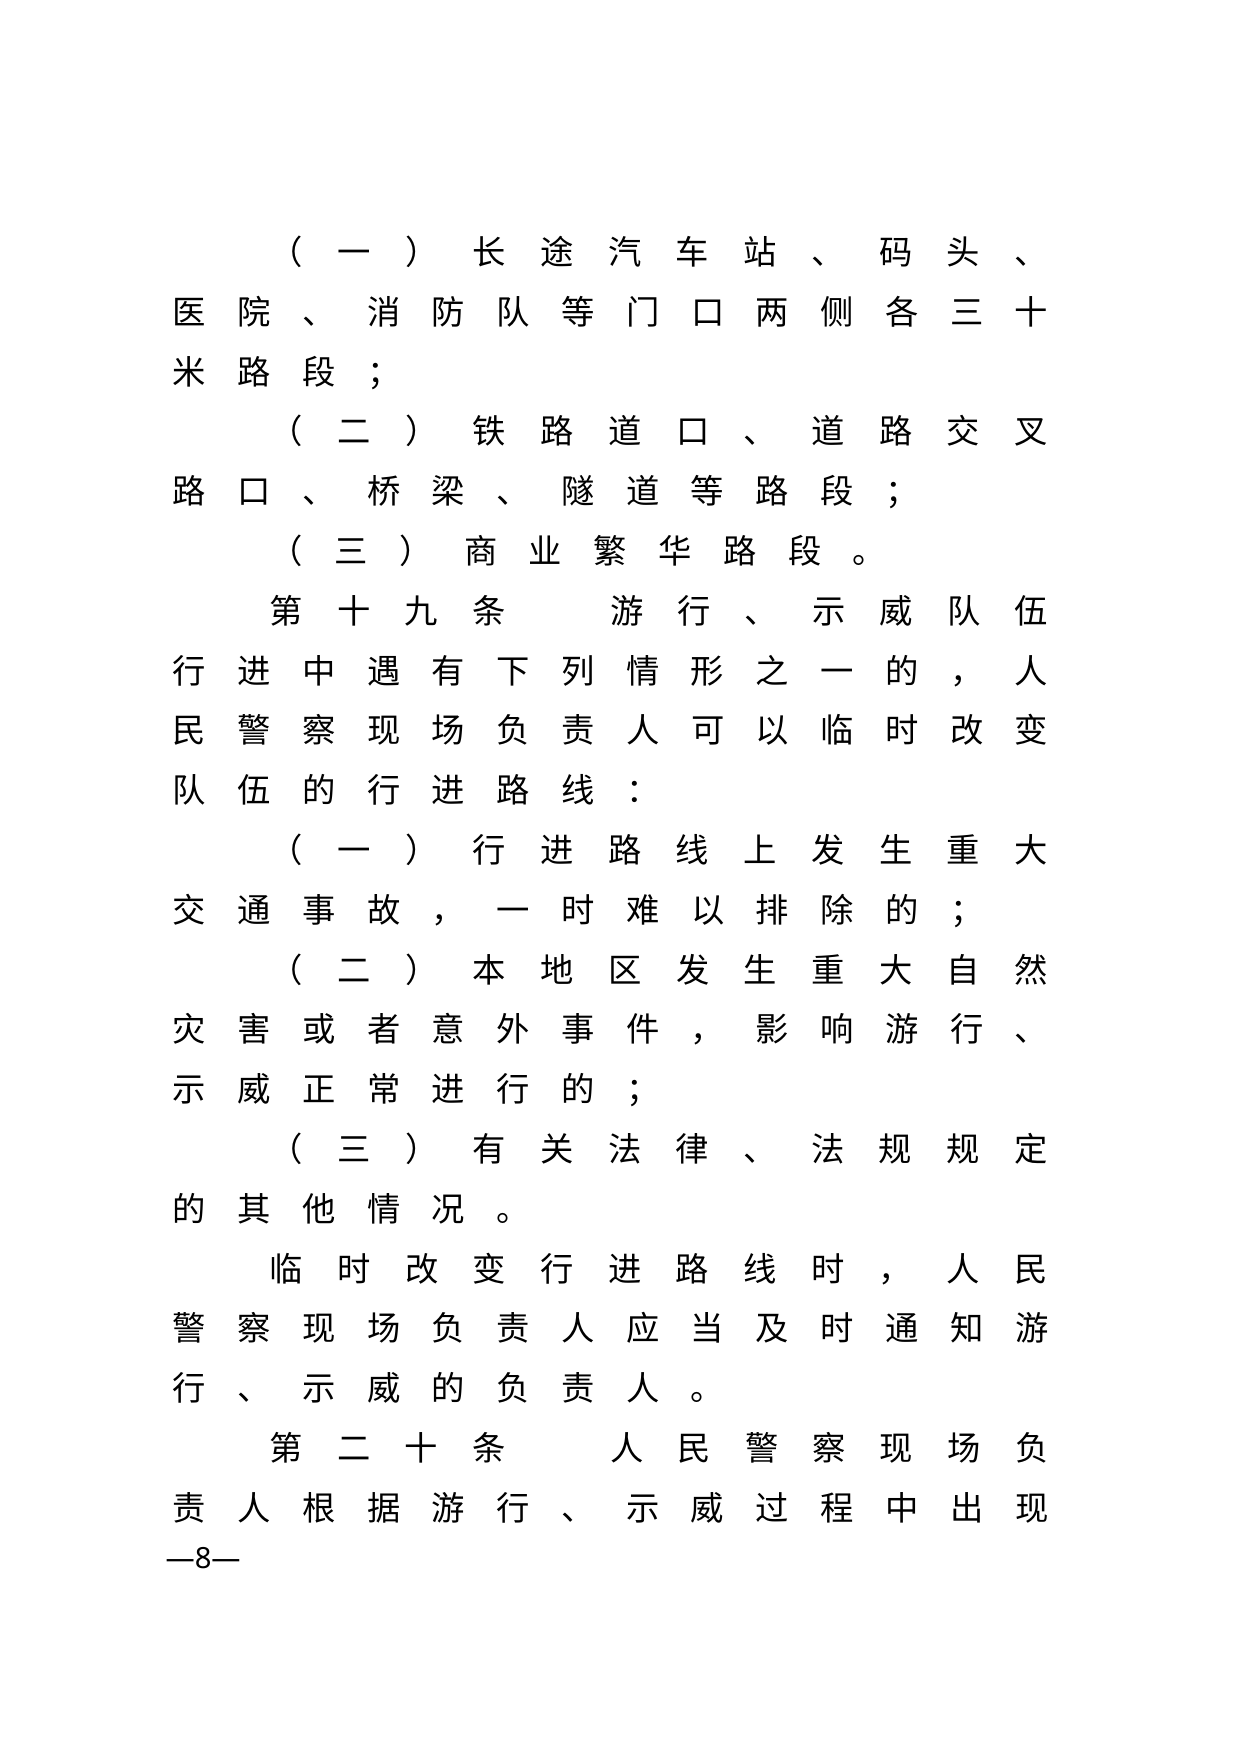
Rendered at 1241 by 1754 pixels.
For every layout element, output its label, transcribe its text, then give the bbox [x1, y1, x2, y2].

text （一）长途汽车站、码头、医院、消防队等门口两侧各三十米路段； [172, 220, 1079, 399]
text （二）本地区发生重大自然灾害或者意外事件，影响游行、示威正常进行的； [172, 938, 1079, 1117]
text （三）有关法律、法规规定的其他情况。 [172, 1117, 1079, 1237]
text （三）商业繁华路段。 [172, 519, 1079, 579]
text （二）铁路道口、道路交叉路口、桥梁、隧道等路段； [172, 399, 1079, 519]
text （一）行进路线上发生重大交通事故，一时难以排除的； [172, 818, 1079, 938]
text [172, 1416, 1079, 1536]
text 临时改变行进路线时，人民警察现场负责人应当及时通知游行、示威的负责人。 [172, 1237, 1079, 1416]
text 第十九条 游行、示威队伍行进中遇有下列情形之一的，人民警察现场负责人可以临时改变队伍的行进路线： [172, 579, 1079, 818]
